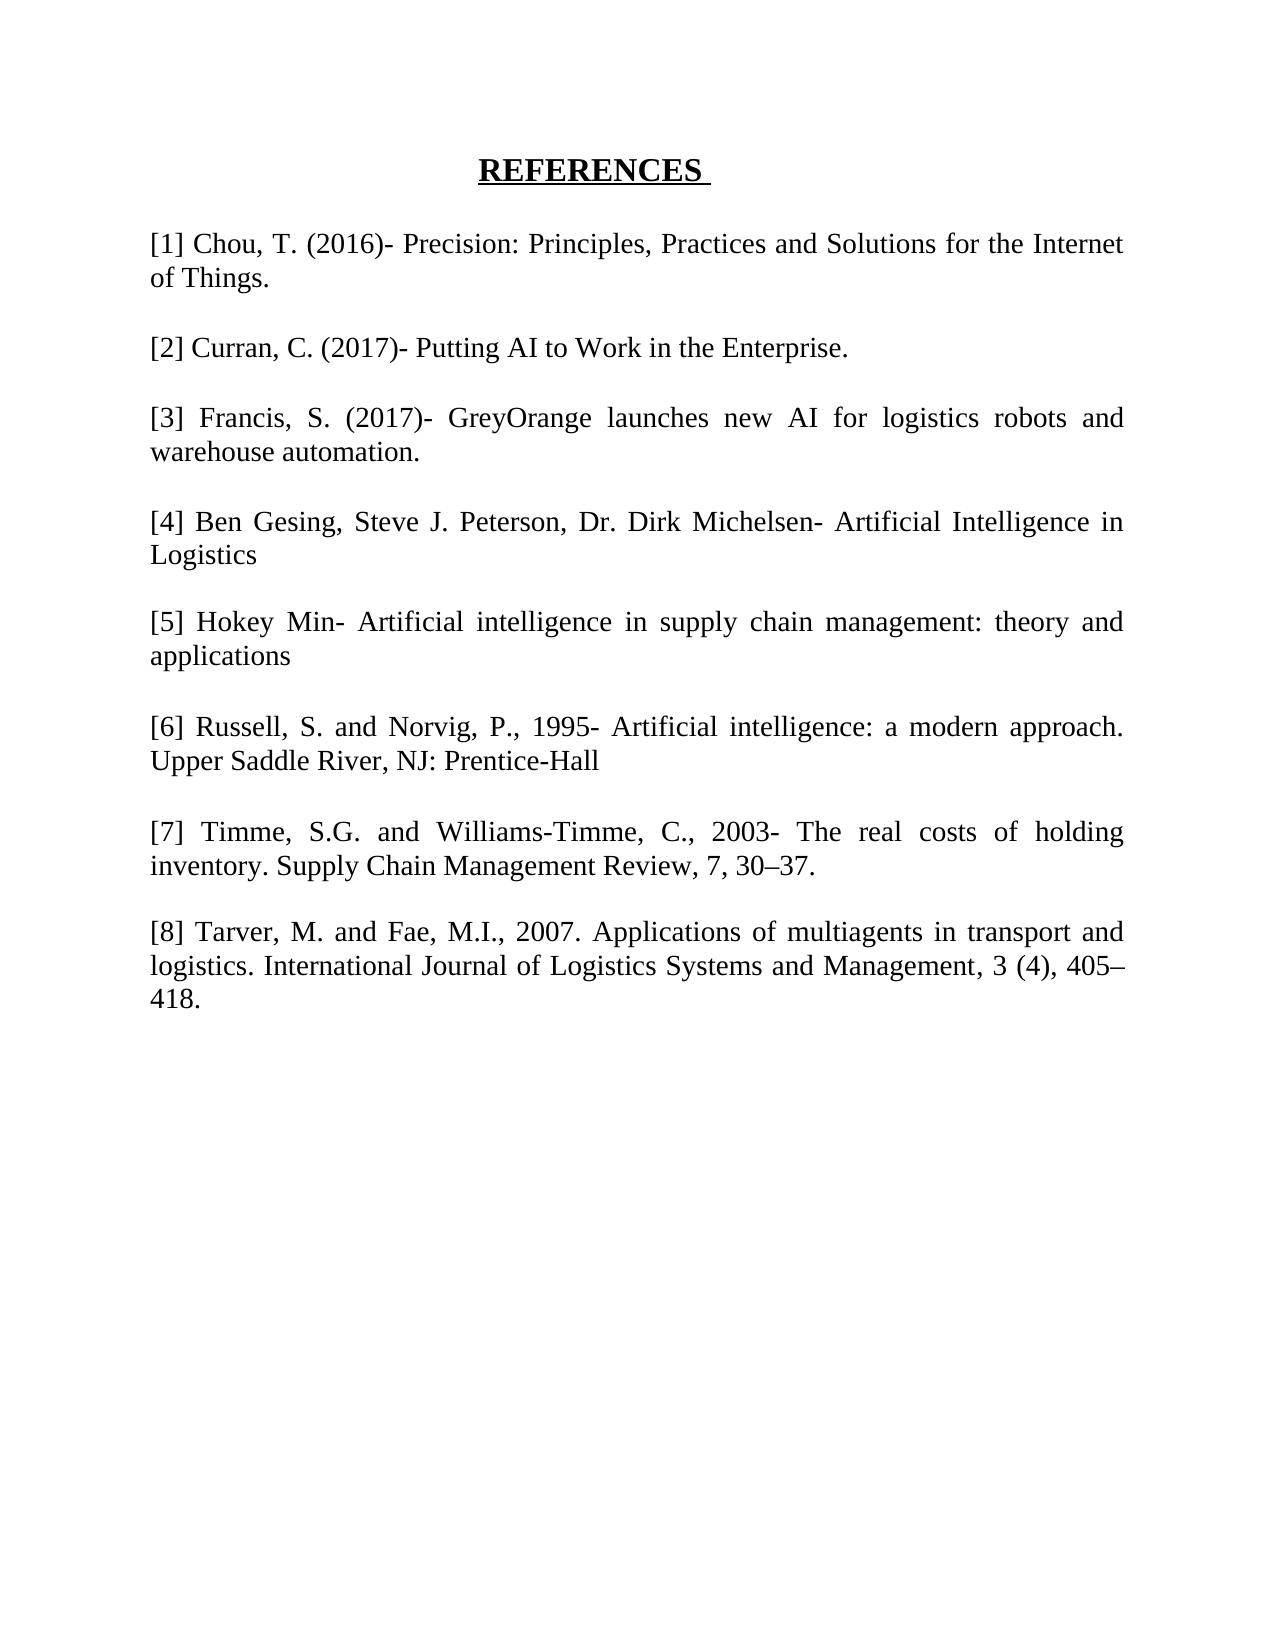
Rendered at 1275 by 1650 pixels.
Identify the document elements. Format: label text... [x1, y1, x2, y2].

text [7] Timme, S.G. and Williams-Timme, C., 2003- The real costs of holding inventory. Supply Chain Management Review, 7, 30–37. [150, 814, 1125, 881]
text [2] Curran, C. (2017)- Putting AI to Work in the Enterprise. [150, 330, 1125, 364]
text [8] Tarver, M. and Fae, M.I., 2007. Applications of multiagents in transport and logistics. International Journal of Logistics Systems and Management, 3 (4), 405–418. [150, 914, 1125, 1015]
text [4] Ben Gesing, Steve J. Peterson, Dr. Dirk Michelsen- Artificial Intelligence in Logistics [150, 504, 1125, 571]
text [1] Chou, T. (2016)- Precision: Principles, Practices and Solutions for the Internet of Things. [150, 227, 1125, 294]
text [5] Hokey Min- Artificial intelligence in supply chain management: theory and applications [150, 604, 1125, 671]
text [3] Francis, S. (2017)- GreyOrange launches new AI for logistics robots and warehouse automation. [150, 400, 1125, 467]
text [6] Russell, S. and Norvig, P., 1995- Artificial intelligence: a modern approach. Upper Saddle River, NJ: Prentice-Hall [150, 709, 1125, 776]
text REFERENCES [150, 150, 1125, 188]
